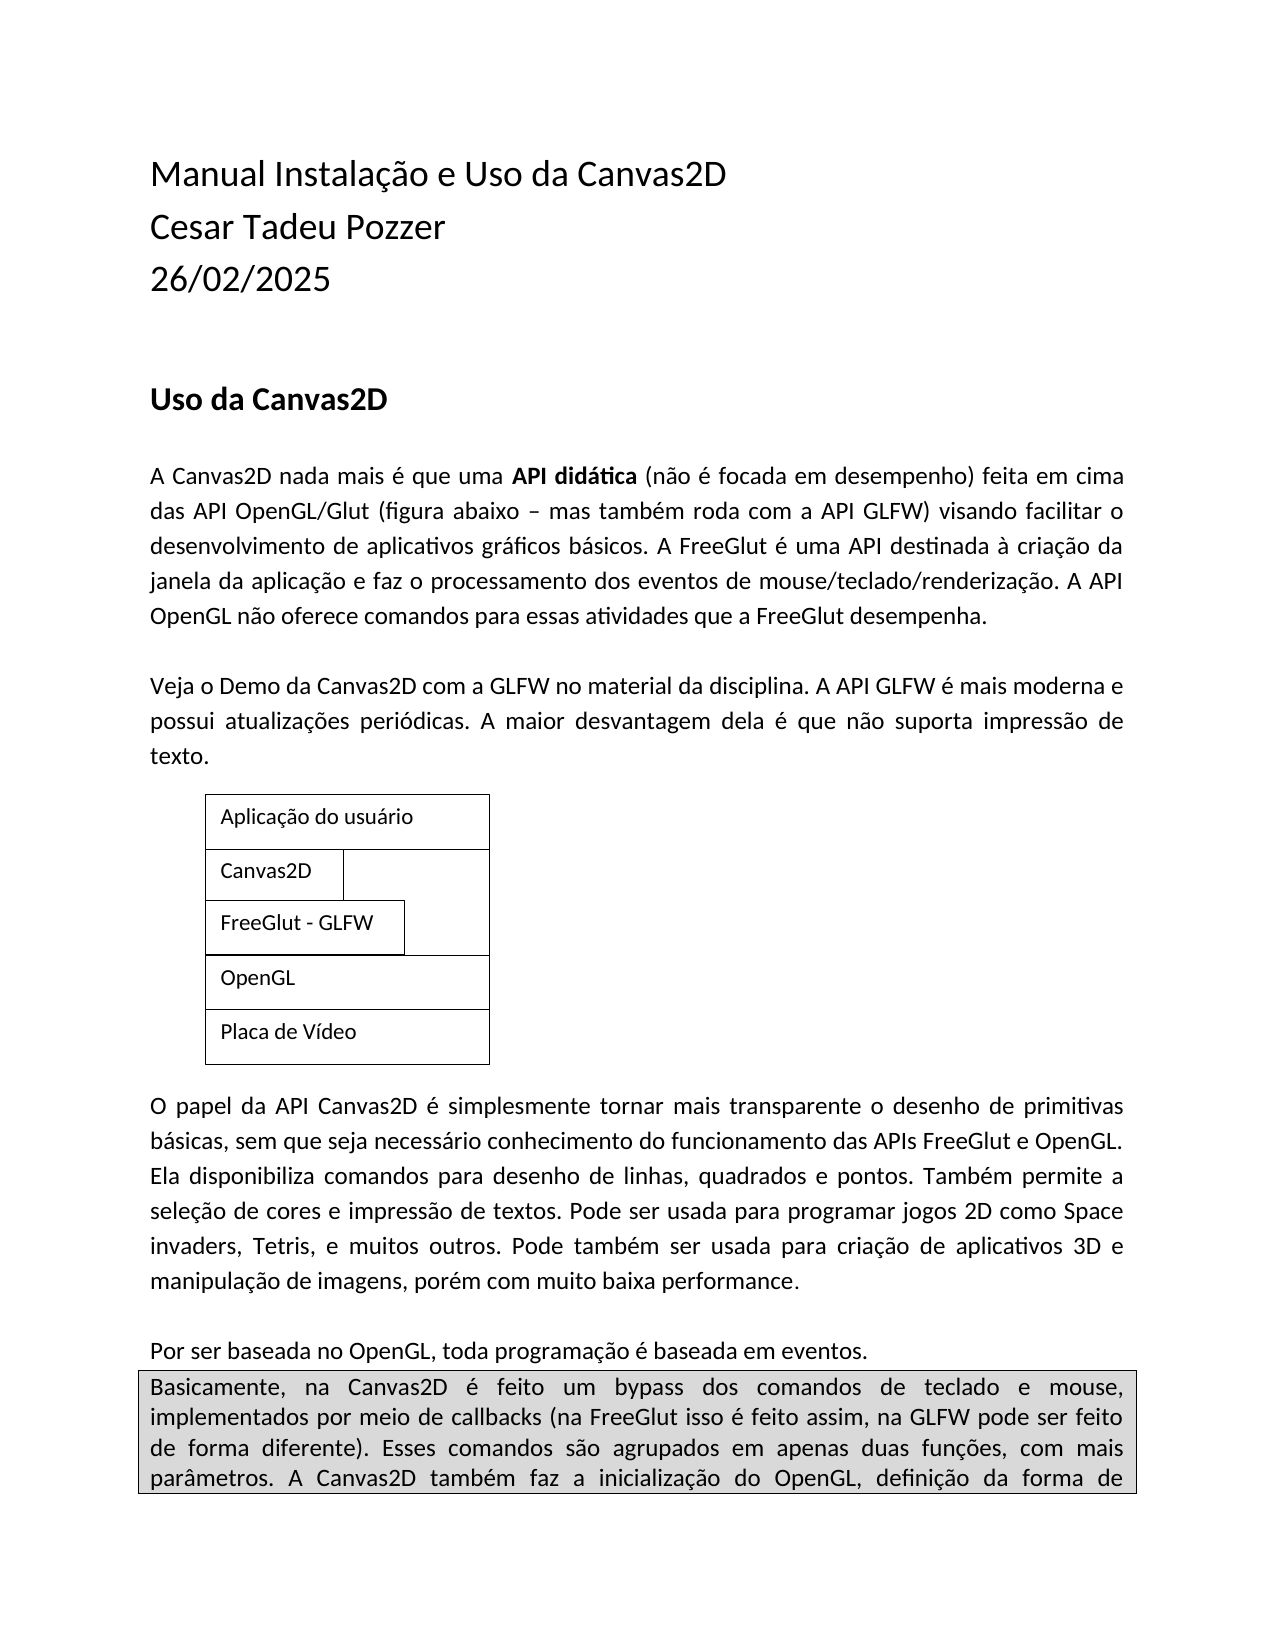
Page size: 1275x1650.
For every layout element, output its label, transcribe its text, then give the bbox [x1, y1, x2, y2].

text Uso da Canvas2D [150, 378, 1125, 419]
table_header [139, 1371, 1136, 1493]
text A Canvas2D nada mais é que uma API didática (não é focada em desempenho) feita em cima das API OpenGL/Glut (figura abaixo – mas também roda com a API GLFW) visando facilitar o desenvolvimento de aplicativos gráficos básicos. A FreeGlut é uma API destinada à criação da janela da aplicação e faz o processamento dos eventos de mouse/teclado/renderização. A API OpenGL não oferece comandos para essas atividades que a FreeGlut desempenha. [150, 460, 1125, 630]
text O papel da API Canvas2D é simplesmente tornar mais transparente o desenho de primitivas básicas, sem que seja necessário conhecimento do funcionamento das APIs FreeGlut e OpenGL. Ela disponibiliza comandos para desenho de linhas, quadrados e pontos. Também permite a seleção de cores e impressão de textos. Pode ser usada para programar jogos 2D como Space invaders, Tetris, e muitos outros. Pode também ser usada para criação de aplicativos 3D e manipulação de imagens, porém com muito baixa performance. [150, 1090, 1125, 1295]
text Veja o Demo da Canvas2D com a GLFW no material da disciplina. A API GLFW é mais moderna e possui atualizações periódicas. A maior desvantagem dela é que não suporta impressão de texto. [150, 670, 1125, 770]
text Manual Instalação e Uso da Canvas2D [150, 150, 1125, 196]
text Cesar Tadeu Pozzer [150, 203, 1125, 248]
text 26/02/2025 [150, 255, 1125, 301]
text Por ser baseada no OpenGL, toda programação é baseada em eventos. [150, 1335, 1125, 1365]
